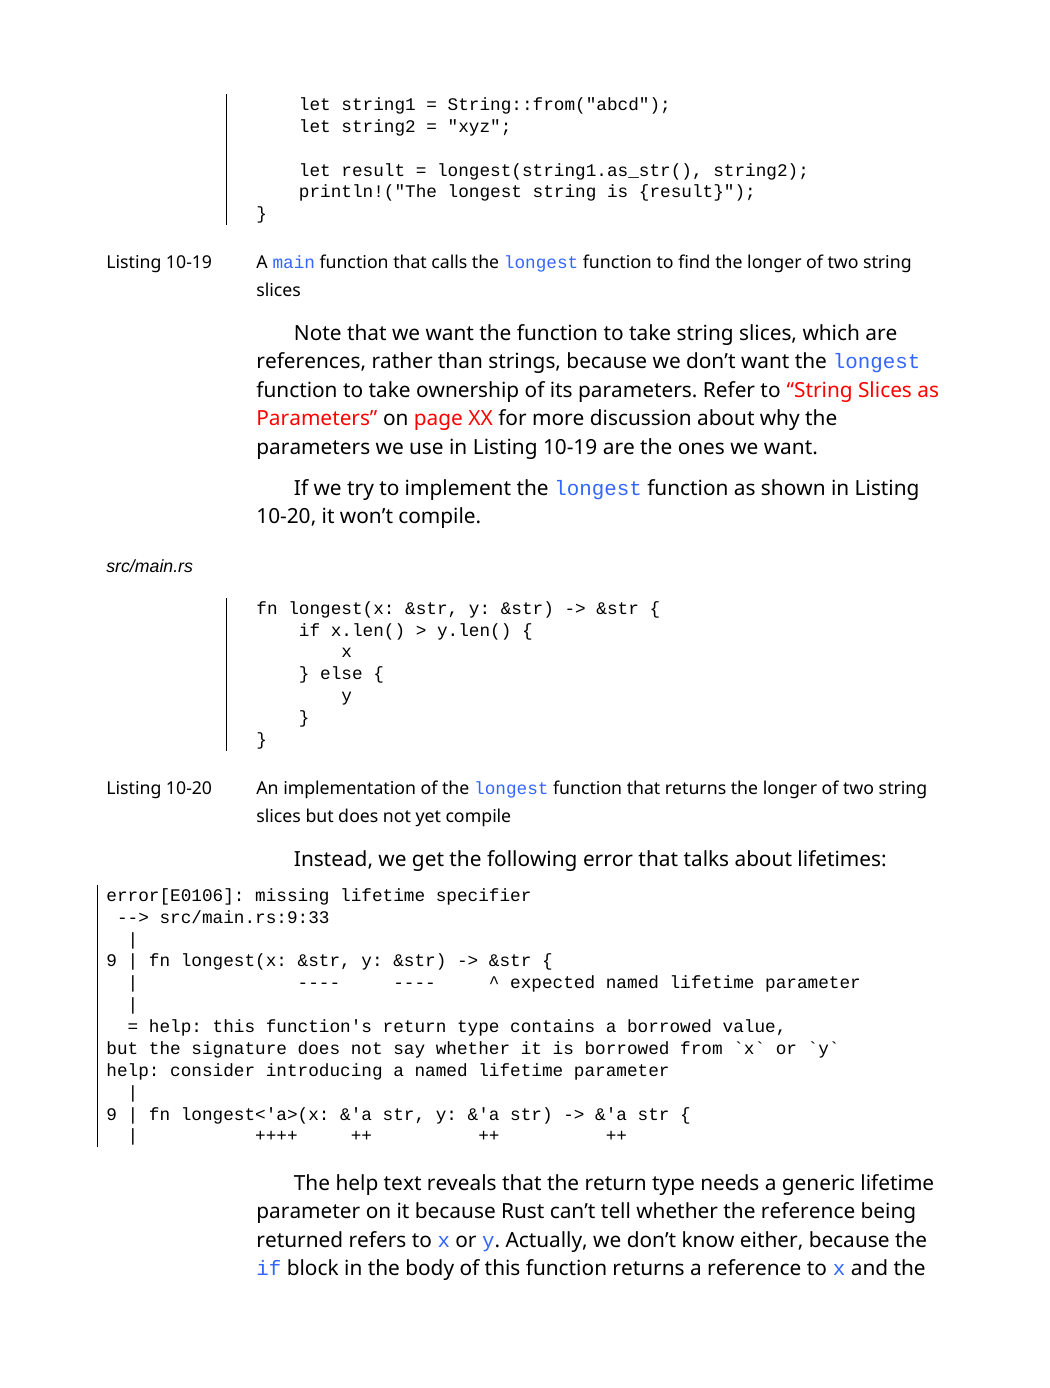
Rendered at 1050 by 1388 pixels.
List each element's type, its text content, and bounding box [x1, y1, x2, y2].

text let string2 = "xyz"; [227, 116, 950, 137]
list An implementation of the longest function that returns the longer of two string slices but does not yet compile [106, 776, 950, 828]
text Note that we want the function to take string slices, which are references, rather than strings, because we don’t want the longest function to take ownership of its parameters. Refer to “String Slices as Parameters” on page XX for more discussion about why the parameters we use in Listing 10-19 are the ones we want. [256, 318, 950, 460]
text 9 | fn longest(x: &str, y: &str) -> &str { [106, 950, 950, 972]
text fn longest(x: &str, y: &str) -> &str { [226, 597, 950, 619]
text x [227, 641, 950, 663]
text | [106, 1081, 950, 1103]
text --> src/main.rs:9:33 [106, 906, 950, 928]
text println!("The longest string is {result}"); [227, 181, 950, 203]
text = help: this function's return type contains a borrowed value, [106, 1016, 950, 1038]
text let string1 = String::from("abcd"); [227, 94, 950, 116]
text If we try to implement the longest function as shown in Listing 10-20, it won’t compile. [256, 473, 950, 530]
text error[E0106]: missing lifetime specifier [97, 884, 950, 906]
text if x.len() > y.len() { [227, 619, 950, 641]
text let result = longest(string1.as_str(), string2); [227, 159, 950, 181]
list A main function that calls the longest function to find the longer of two string slices [106, 250, 950, 302]
text | [106, 928, 950, 950]
text Instead, we get the following error that talks about lifetimes: [256, 844, 950, 872]
text } [227, 729, 950, 751]
text but the signature does not say whether it is borrowed from `x` or `y` [106, 1038, 950, 1059]
text | ---- ---- ^ expected named lifetime parameter [106, 972, 950, 994]
text y [227, 685, 950, 707]
text } [227, 203, 950, 225]
text 9 | fn longest<'a>(x: &'a str, y: &'a str) -> &'a str { [106, 1103, 950, 1125]
text } else { [227, 663, 950, 685]
text help: consider introducing a named lifetime parameter [106, 1059, 950, 1081]
text | [106, 994, 950, 1016]
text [256, 1168, 950, 1282]
text src/main.rs [106, 555, 950, 577]
text | ++++ ++ ++ ++ [106, 1125, 950, 1147]
text } [227, 707, 950, 729]
